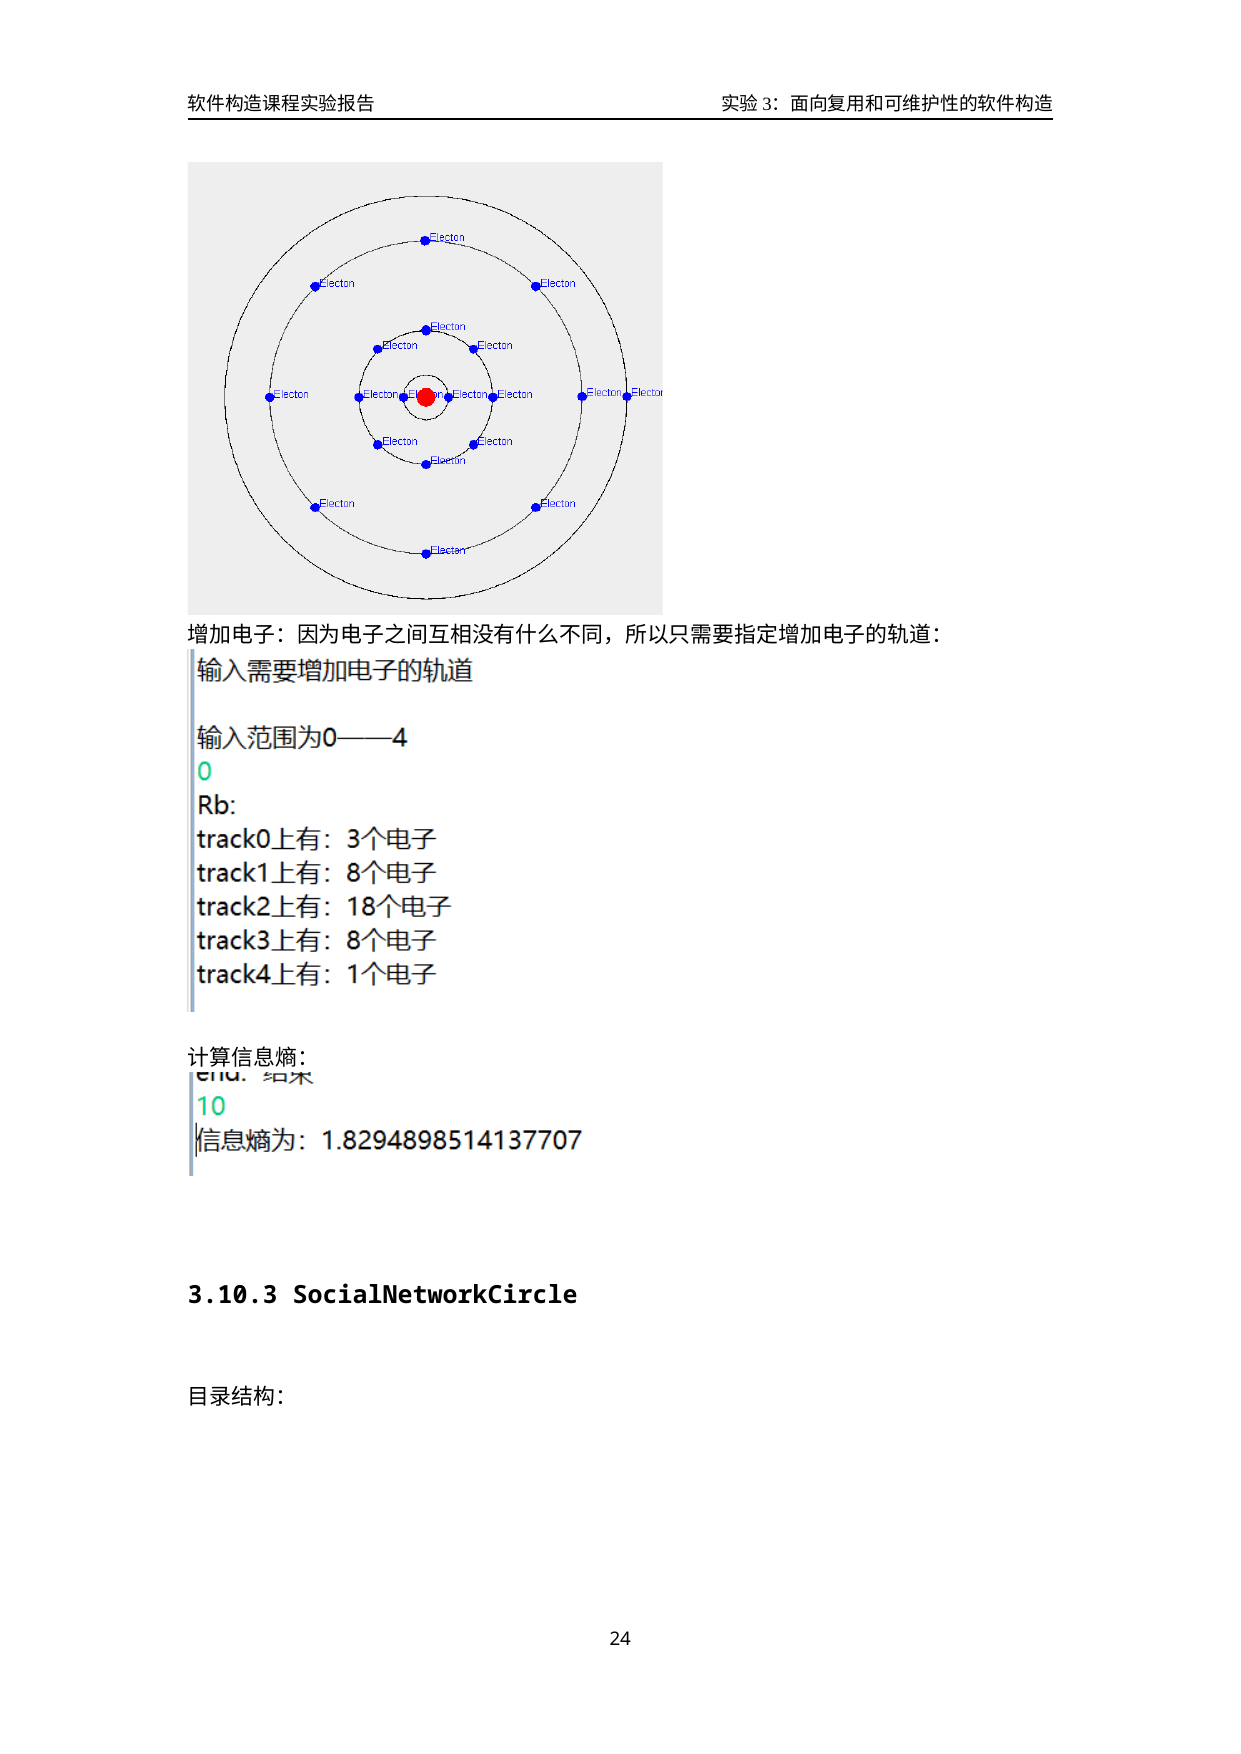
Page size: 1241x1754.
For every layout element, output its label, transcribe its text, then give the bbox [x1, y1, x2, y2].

text 计算信息熵： [187, 1039, 1053, 1072]
picture [187, 162, 663, 615]
text 目录结构： [187, 1378, 1053, 1411]
subtitle SocialNetworkCircle [187, 1262, 1053, 1327]
text 增加电子：因为电子之间互相没有什么不同，所以只需要指定增加电子的轨道： [187, 617, 1053, 649]
picture [187, 649, 514, 1012]
picture [187, 1072, 639, 1176]
